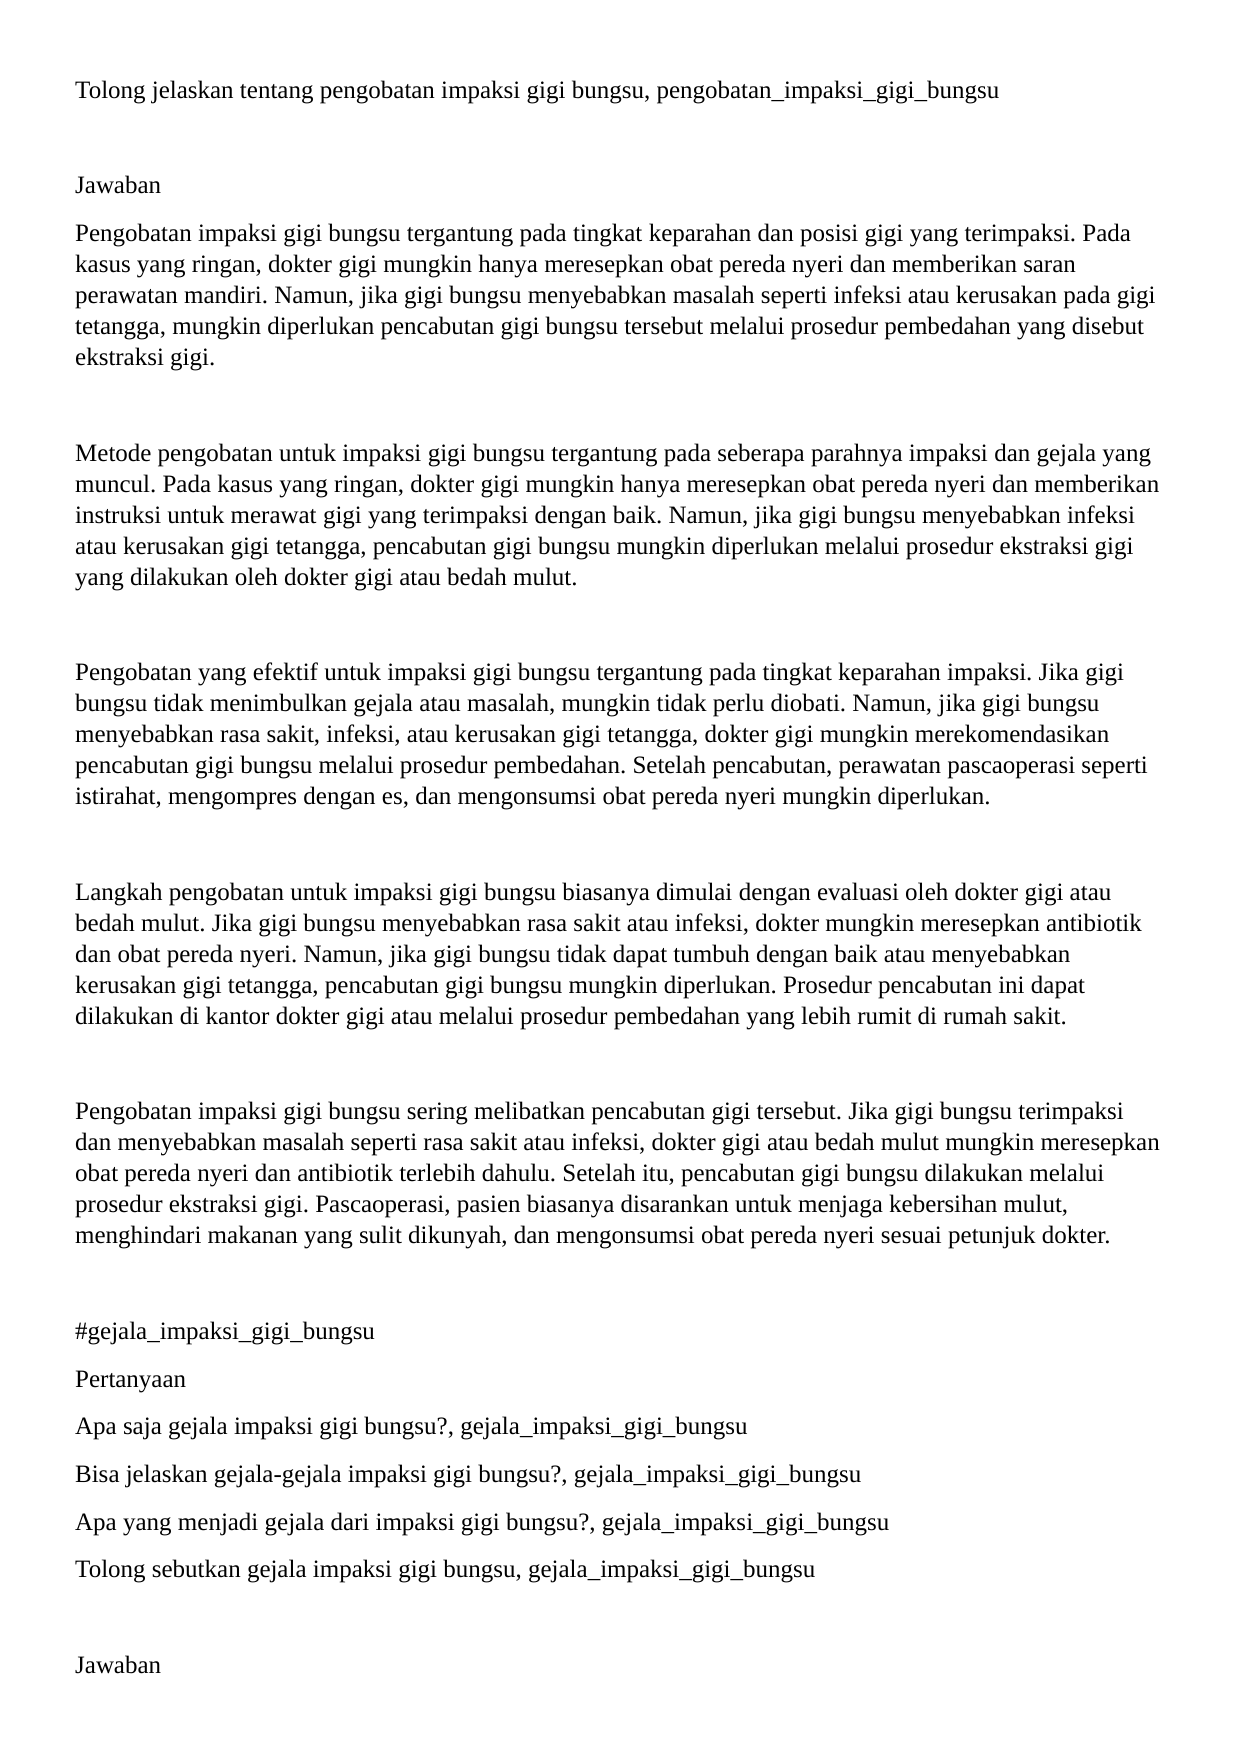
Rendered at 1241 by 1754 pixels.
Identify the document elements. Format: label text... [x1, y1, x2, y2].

text #gejala_impaksi_gigi_bungsu [75, 1316, 1165, 1345]
text Metode pengobatan untuk impaksi gigi bungsu tergantung pada seberapa parahnya impaksi dan gejala yang muncul. Pada kasus yang ringan, dokter gigi mungkin hanya meresepkan obat pereda nyeri dan memberikan instruksi untuk merawat gigi yang terimpaksi dengan baik. Namun, jika gigi bungsu menyebabkan infeksi atau kerusakan gigi tetangga, pencabutan gigi bungsu mungkin diperlukan melalui prosedur ekstraksi gigi yang dilakukan oleh dokter gigi atau bedah mulut. [75, 438, 1165, 591]
text Bisa jelaskan gejala-gejala impaksi gigi bungsu?, gejala_impaksi_gigi_bungsu [75, 1459, 1165, 1488]
text Langkah pengobatan untuk impaksi gigi bungsu biasanya dimulai dengan evaluasi oleh dokter gigi atau bedah mulut. Jika gigi bungsu menyebabkan rasa sakit atau infeksi, dokter mungkin meresepkan antibiotik dan obat pereda nyeri. Namun, jika gigi bungsu tidak dapat tumbuh dengan baik atau menyebabkan kerusakan gigi tetangga, pencabutan gigi bungsu mungkin diperlukan. Prosedur pencabutan ini dapat dilakukan di kantor dokter gigi atau melalui prosedur pembedahan yang lebih rumit di rumah sakit. [75, 877, 1165, 1030]
text Jawaban [75, 170, 1165, 199]
text Pengobatan yang efektif untuk impaksi gigi bungsu tergantung pada tingkat keparahan impaksi. Jika gigi bungsu tidak menimbulkan gejala atau masalah, mungkin tidak perlu diobati. Namun, jika gigi bungsu menyebabkan rasa sakit, infeksi, atau kerusakan gigi tetangga, dokter gigi mungkin merekomendasikan pencabutan gigi bungsu melalui prosedur pembedahan. Setelah pencabutan, perawatan pascaoperasi seperti istirahat, mengompres dengan es, dan mengonsumsi obat pereda nyeri mungkin diperlukan. [75, 657, 1165, 810]
text Tolong jelaskan tentang pengobatan impaksi gigi bungsu, pengobatan_impaksi_gigi_bungsu [75, 75, 1165, 104]
text Pertanyaan [75, 1364, 1165, 1392]
text Pengobatan impaksi gigi bungsu tergantung pada tingkat keparahan dan posisi gigi yang terimpaksi. Pada kasus yang ringan, dokter gigi mungkin hanya meresepkan obat pereda nyeri dan memberikan saran perawatan mandiri. Namun, jika gigi bungsu menyebabkan masalah seperti infeksi atau kerusakan pada gigi tetangga, mungkin diperlukan pencabutan gigi bungsu tersebut melalui prosedur pembedahan yang disebut ekstraksi gigi. [75, 218, 1165, 371]
text Pengobatan impaksi gigi bungsu sering melibatkan pencabutan gigi tersebut. Jika gigi bungsu terimpaksi dan menyebabkan masalah seperti rasa sakit atau infeksi, dokter gigi atau bedah mulut mungkin meresepkan obat pereda nyeri dan antibiotik terlebih dahulu. Setelah itu, pencabutan gigi bungsu dilakukan melalui prosedur ekstraksi gigi. Pascaoperasi, pasien biasanya disarankan untuk menjaga kebersihan mulut, menghindari makanan yang sulit dikunyah, dan mengonsumsi obat pereda nyeri sesuai petunjuk dokter. [75, 1096, 1165, 1249]
text Apa saja gejala impaksi gigi bungsu?, gejala_impaksi_gigi_bungsu [75, 1411, 1165, 1440]
text Apa yang menjadi gejala dari impaksi gigi bungsu?, gejala_impaksi_gigi_bungsu [75, 1507, 1165, 1536]
text Tolong sebutkan gejala impaksi gigi bungsu, gejala_impaksi_gigi_bungsu [75, 1554, 1165, 1583]
text Jawaban [75, 1650, 1165, 1679]
